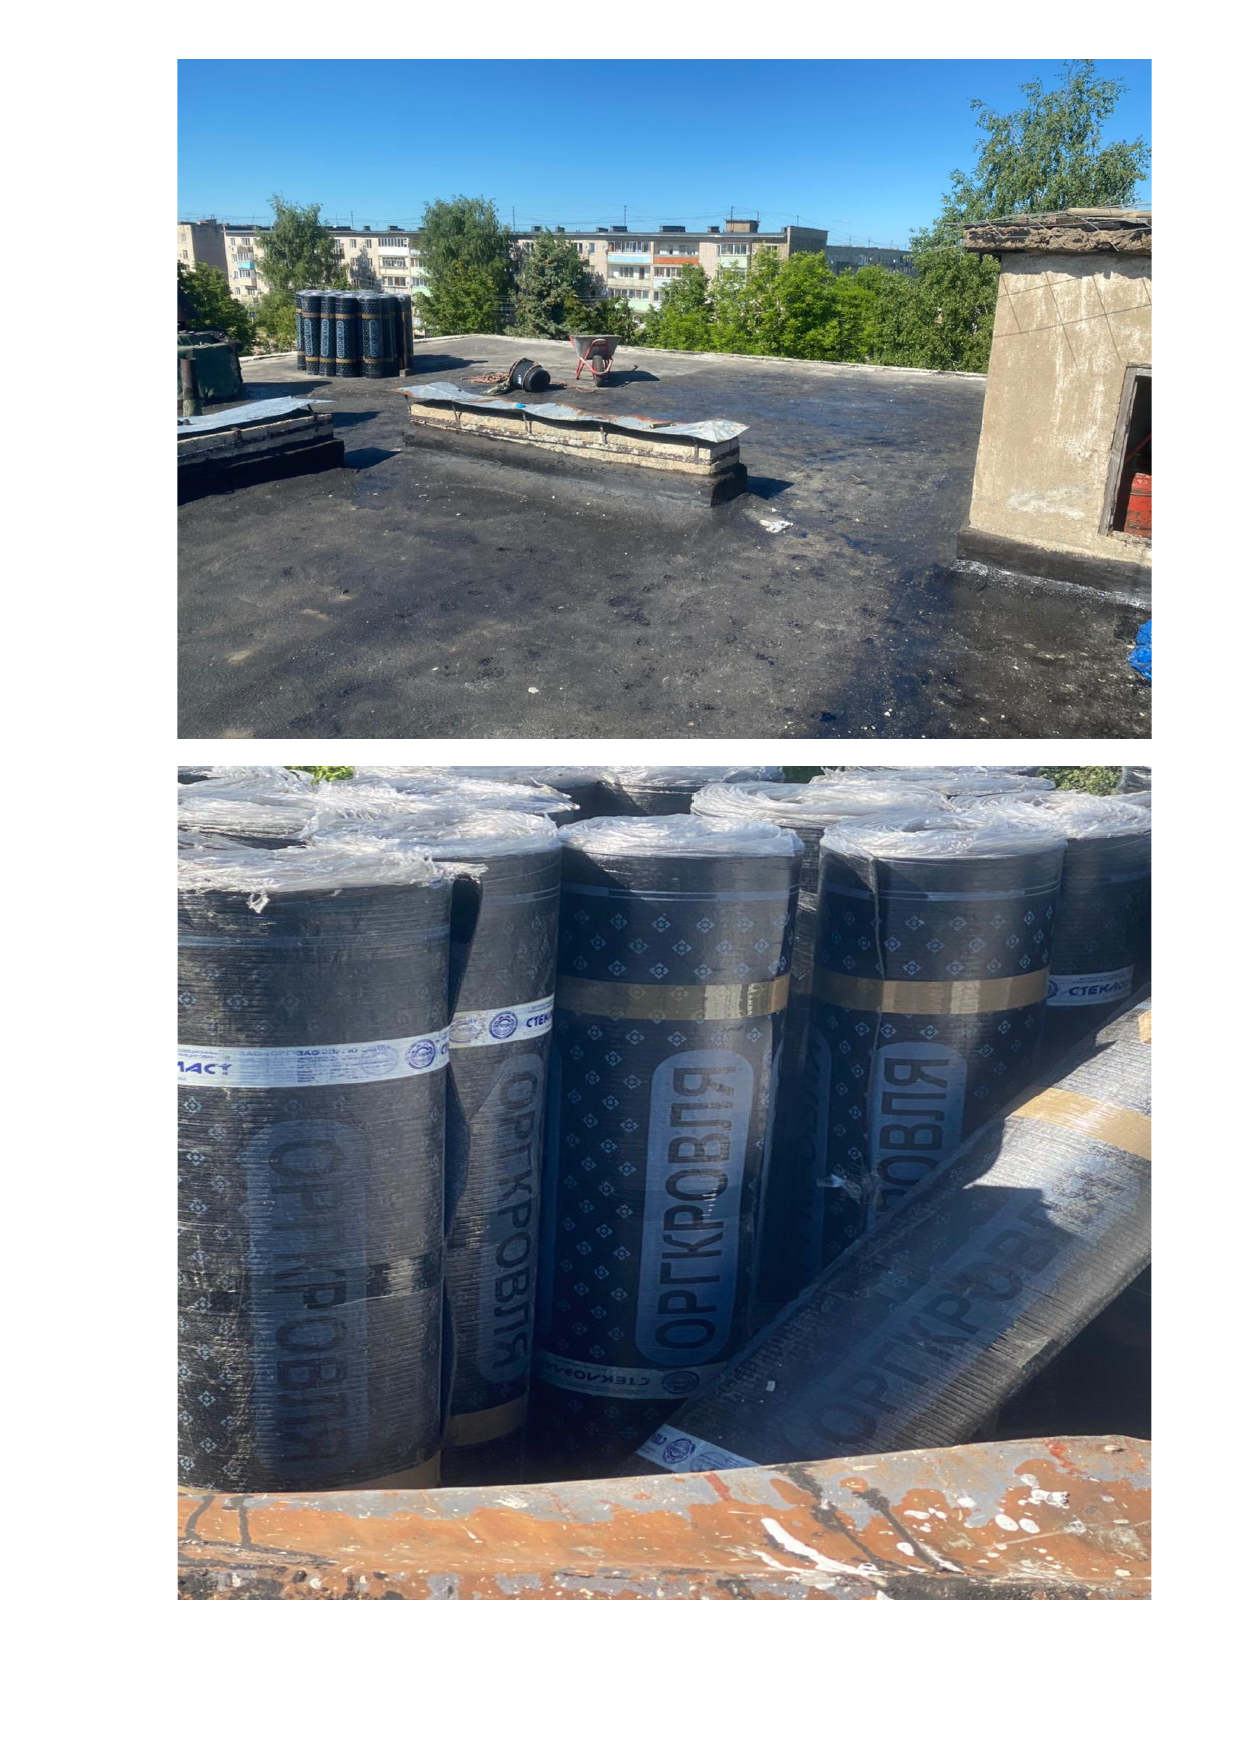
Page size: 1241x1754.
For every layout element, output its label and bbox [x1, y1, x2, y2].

picture [177, 59, 1152, 739]
picture [177, 766, 1152, 1600]
